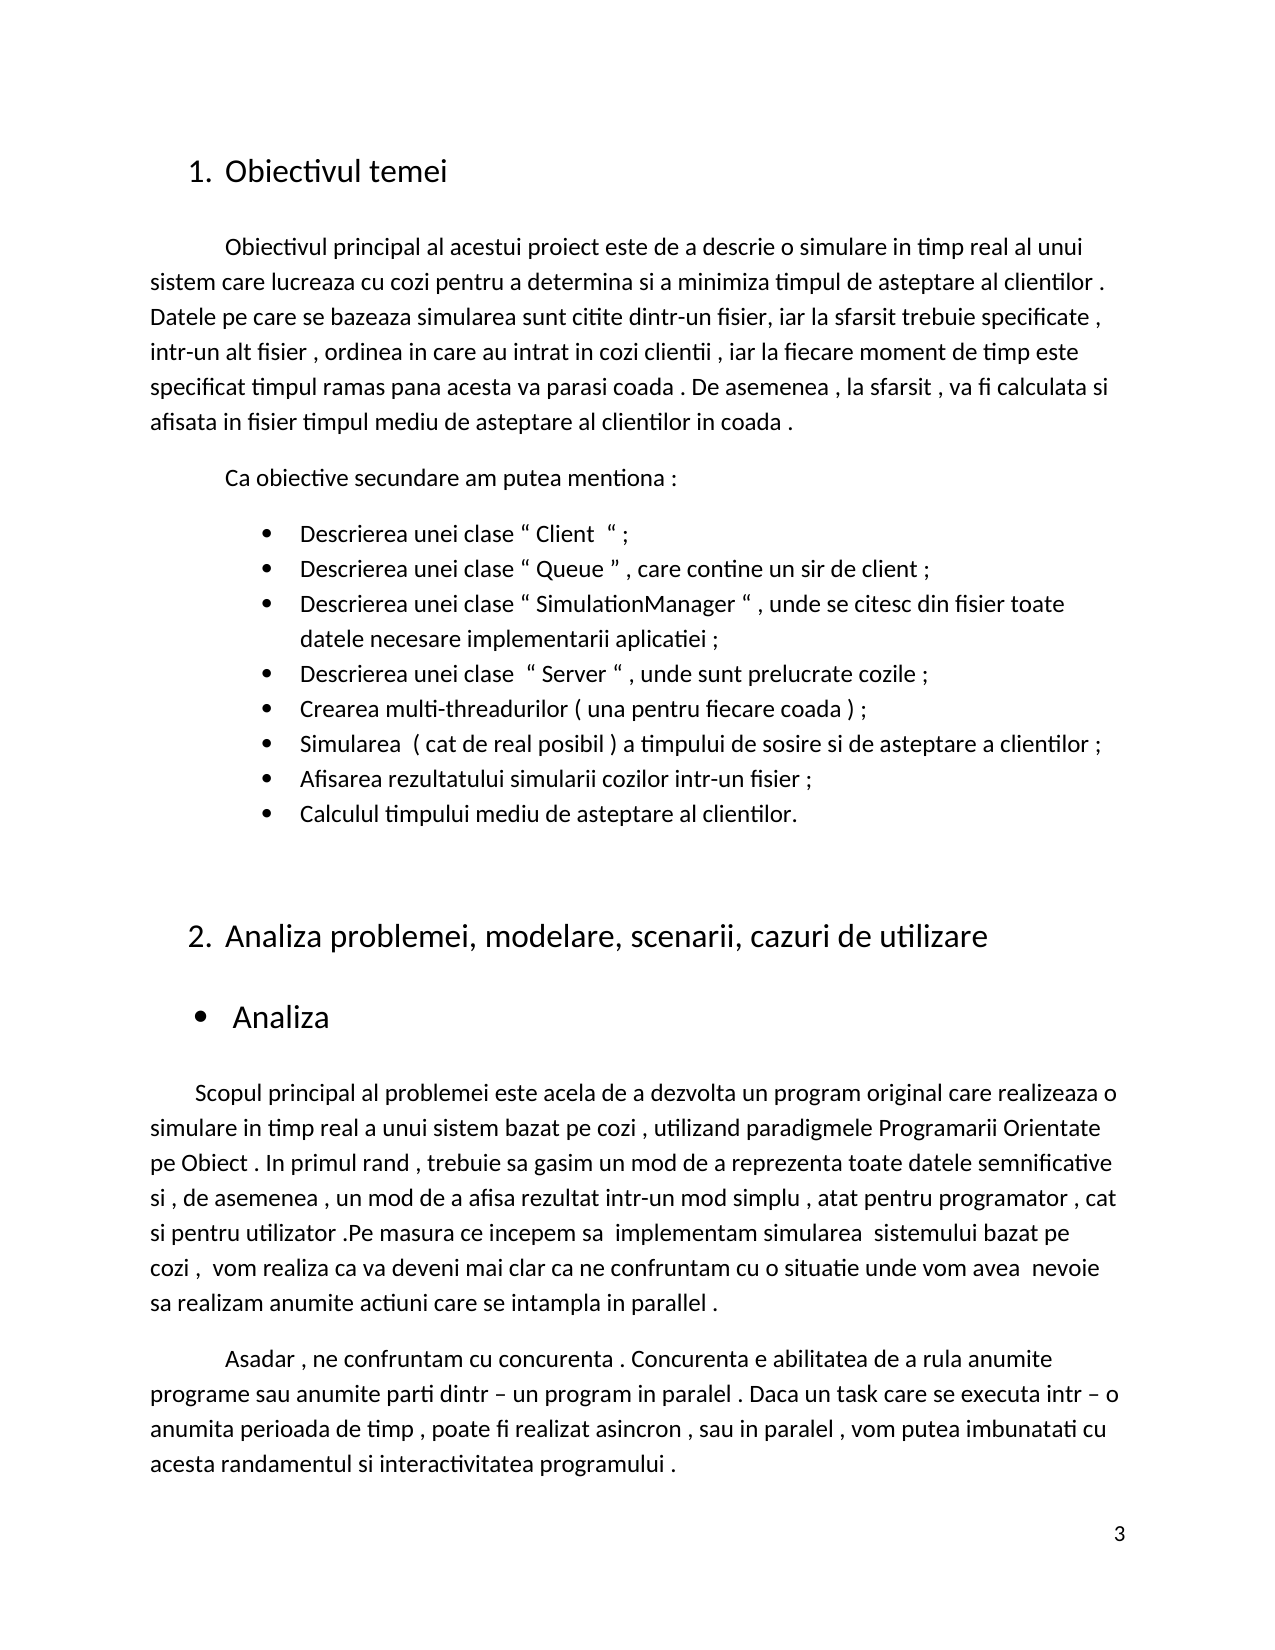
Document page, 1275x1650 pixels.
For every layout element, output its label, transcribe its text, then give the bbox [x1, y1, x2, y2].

list Afisarea rezultatului simularii cozilor intr-un fisier ; [262, 763, 1125, 794]
list Descrierea unei clase “ Server “ , unde sunt prelucrate cozile ; [262, 658, 1125, 689]
list Descrierea unei clase “ Queue ” , care contine un sir de client ; [262, 553, 1125, 584]
text Obiectivul principal al acestui proiect este de a descrie o simulare in timp real al unui sistem care lucreaza cu cozi pentru a determina si a minimiza timpul de asteptare al clientilor . Datele pe care se bazeaza simularea sunt citite dintr-un fisier, iar la sfarsit trebuie specificate , intr-un alt fisier , ordinea in care au intrat in cozi clientii , iar la fiecare moment de timp este specificat timpul ramas pana acesta va parasi coada . De asemenea , la sfarsit , va fi calculata si afisata in fisier timpul mediu de asteptare al clientilor in coada . [150, 231, 1125, 437]
text Asadar , ne confruntam cu concurenta . Concurenta e abilitatea de a rula anumite programe sau anumite parti dintr – un program in paralel . Daca un task care se executa intr – o anumita perioada de timp , poate fi realizat asincron , sau in paralel , vom putea imbunatati cu acesta randamentul si interactivitatea programului . [150, 1343, 1125, 1479]
list Descrierea unei clase “ SimulationManager “ , unde se citesc din fisier toate datele necesare implementarii aplicatiei ; [262, 588, 1125, 654]
list Crearea multi-threadurilor ( una pentru fiecare coada ) ; [262, 693, 1125, 724]
list Analiza [195, 996, 1125, 1037]
text Ca obiective secundare am putea mentiona : [150, 462, 1125, 493]
list Obiectivul temei [187, 150, 1125, 191]
list Calculul timpului mediu de asteptare al clientilor. [262, 798, 1125, 829]
list Analiza problemei, modelare, scenarii, cazuri de utilizare [187, 914, 1125, 955]
list Descrierea unei clase “ Client “ ; [262, 518, 1125, 549]
text Scopul principal al problemei este acela de a dezvolta un program original care realizeaza o simulare in timp real a unui sistem bazat pe cozi , utilizand paradigmele Programarii Orientate pe Obiect . In primul rand , trebuie sa gasim un mod de a reprezenta toate datele semnificative si , de asemenea , un mod de a afisa rezultat intr-un mod simplu , atat pentru programator , cat si pentru utilizator .Pe masura ce incepem sa implementam simularea sistemului bazat pe cozi , vom realiza ca va deveni mai clar ca ne confruntam cu o situatie unde vom avea nevoie sa realizam anumite actiuni care se intampla in parallel . [150, 1077, 1125, 1318]
list Simularea ( cat de real posibil ) a timpului de sosire si de asteptare a clientilor ; [262, 728, 1125, 759]
